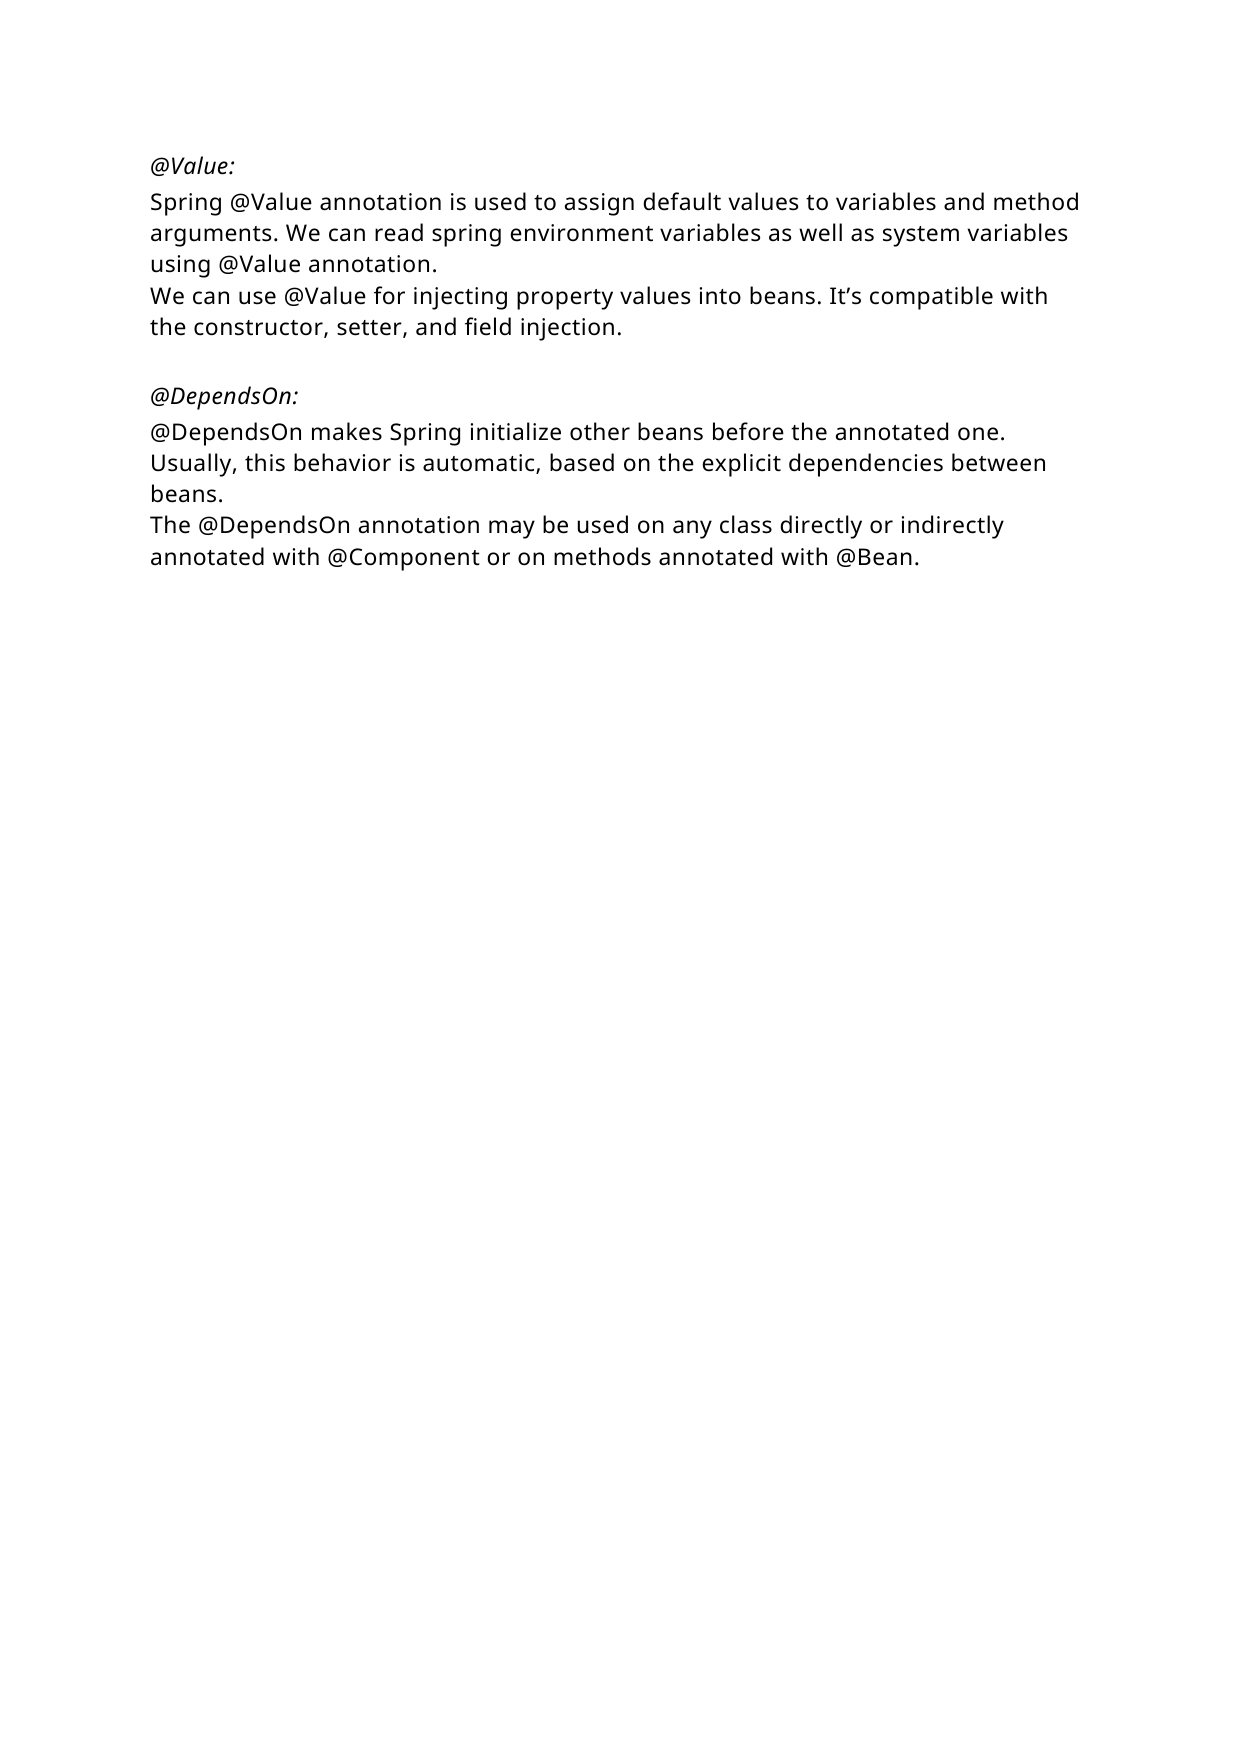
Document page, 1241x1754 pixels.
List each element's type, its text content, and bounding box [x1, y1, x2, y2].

text @DependsOn makes Spring initialize other beans before the annotated one. Usually, this behavior is automatic, based on the explicit dependencies between beans. The @DependsOn annotation may be used on any class directly or indirectly annotated with @Component or on methods annotated with @Bean. [150, 416, 1090, 572]
subtitle @DependsOn: [150, 380, 1090, 411]
text Spring @Value annotation is used to assign default values to variables and method arguments. We can read spring environment variables as well as system variables using @Value annotation. We can use @Value for injecting property values into beans. It’s compatible with the constructor, setter, and field injection. [150, 186, 1090, 342]
subtitle @Value: [150, 150, 1090, 181]
